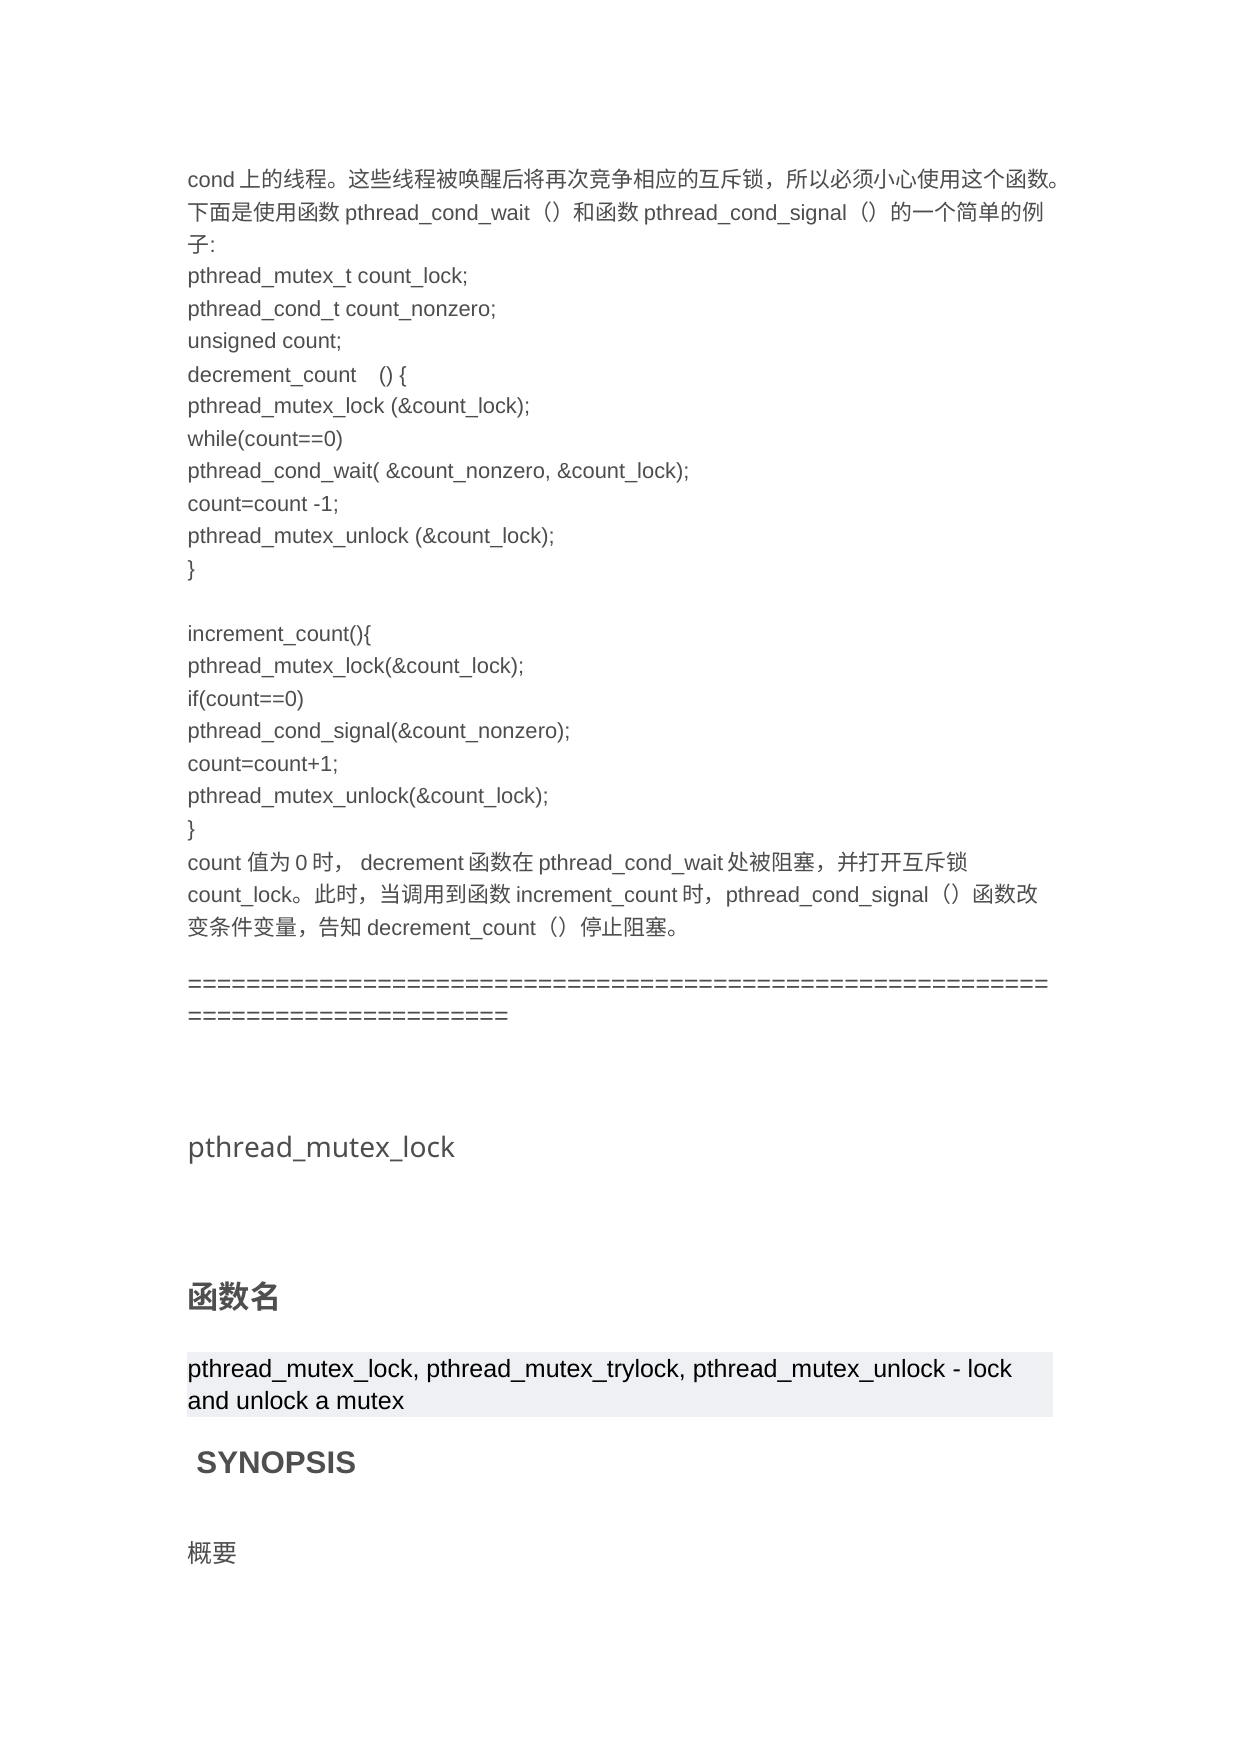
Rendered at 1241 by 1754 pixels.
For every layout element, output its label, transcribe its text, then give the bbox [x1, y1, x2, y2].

text pthread_mutex_lock, pthread_mutex_trylock, pthread_mutex_unlock - lock and unlock a mutex [187, 1352, 1053, 1417]
text ================================================================================= [187, 967, 1053, 1032]
text SYNOPSIS [187, 1429, 1053, 1494]
text 概要 [187, 1519, 1053, 1584]
text pthread_mutex_lock [187, 1114, 1053, 1179]
text 函数名 [187, 1262, 1053, 1327]
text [187, 162, 1053, 942]
